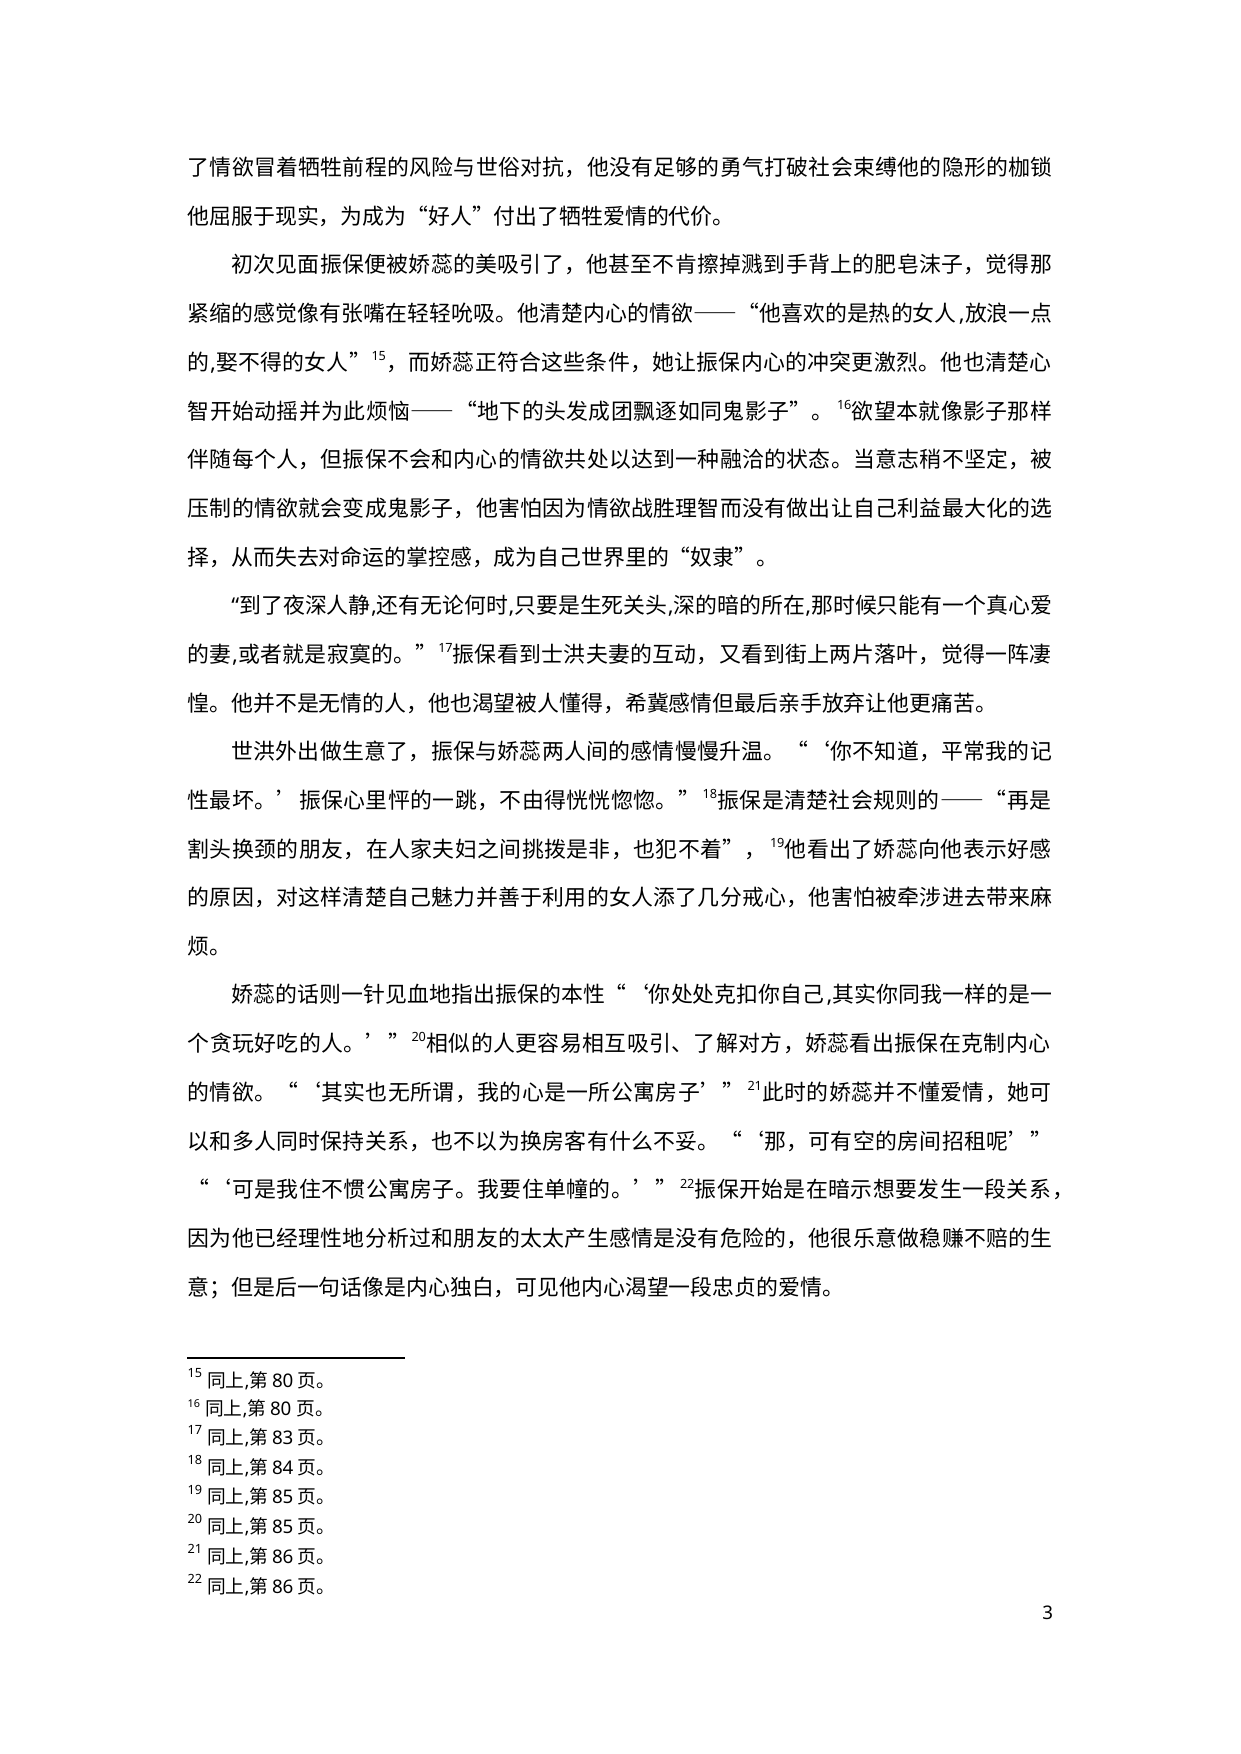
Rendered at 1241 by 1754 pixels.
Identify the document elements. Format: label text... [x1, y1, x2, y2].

text 初次见面振保便被娇蕊的美吸引了，他甚至不肯擦掉溅到手背上的肥皂沫子，觉得那紧缩的感觉像有张嘴在轻轻吮吸。他清楚内心的情欲——“他喜欢的是热的女人,放浪一点的,娶不得的女人”，而娇蕊正符合这些条件，她让振保内心的冲突更激烈。他也清楚心智开始动摇并为此烦恼——“地下的头发成团飘逐如同鬼影子”。欲望本就像影子那样伴随每个人，但振保不会和内心的情欲共处以达到一种融洽的状态。当意志稍不坚定，被压制的情欲就会变成鬼影子，他害怕因为情欲战胜理智而没有做出让自己利益最大化的选择，从而失去对命运的掌控感，成为自己世界里的“奴隶”。 [187, 247, 1053, 572]
text 娇蕊的话则一针见血地指出振保的本性“‘你处处克扣你自己,其实你同我一样的是一个贪玩好吃的人。’”相似的人更容易相互吸引、了解对方，娇蕊看出振保在克制内心的情欲。“‘其实也无所谓，我的心是一所公寓房子’”此时的娇蕊并不懂爱情，她可以和多人同时保持关系，也不以为换房客有什么不妥。“‘那，可有空的房间招租呢’”，“‘可是我住不惯公寓房子。我要住单幢的。’”振保开始是在暗示想要发生一段关系，因为他已经理性地分析过和朋友的太太产生感情是没有危险的，他很乐意做稳赚不赔的生意；但是后一句话像是内心独白，可见他内心渴望一段忠贞的爱情。 [187, 977, 1053, 1302]
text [187, 150, 1053, 231]
text “到了夜深人静,还有无论何时,只要是生死关头,深的暗的所在,那时候只能有一个真心爱的妻,或者就是寂寞的。”振保看到士洪夫妻的互动，又看到街上两片落叶，觉得一阵凄惶。他并不是无情的人，他也渴望被人懂得，希冀感情但最后亲手放弃让他更痛苦。 [187, 588, 1053, 718]
text 世洪外出做生意了，振保与娇蕊两人间的感情慢慢升温。“‘你不知道，平常我的记性最坏。’振保心里怦的一跳，不由得恍恍惚惚。”振保是清楚社会规则的——“再是割头换颈的朋友，在人家夫妇之间挑拨是非，也犯不着”，他看出了娇蕊向他表示好感的原因，对这样清楚自己魅力并善于利用的女人添了几分戒心，他害怕被牵涉进去带来麻烦。 [187, 734, 1053, 961]
